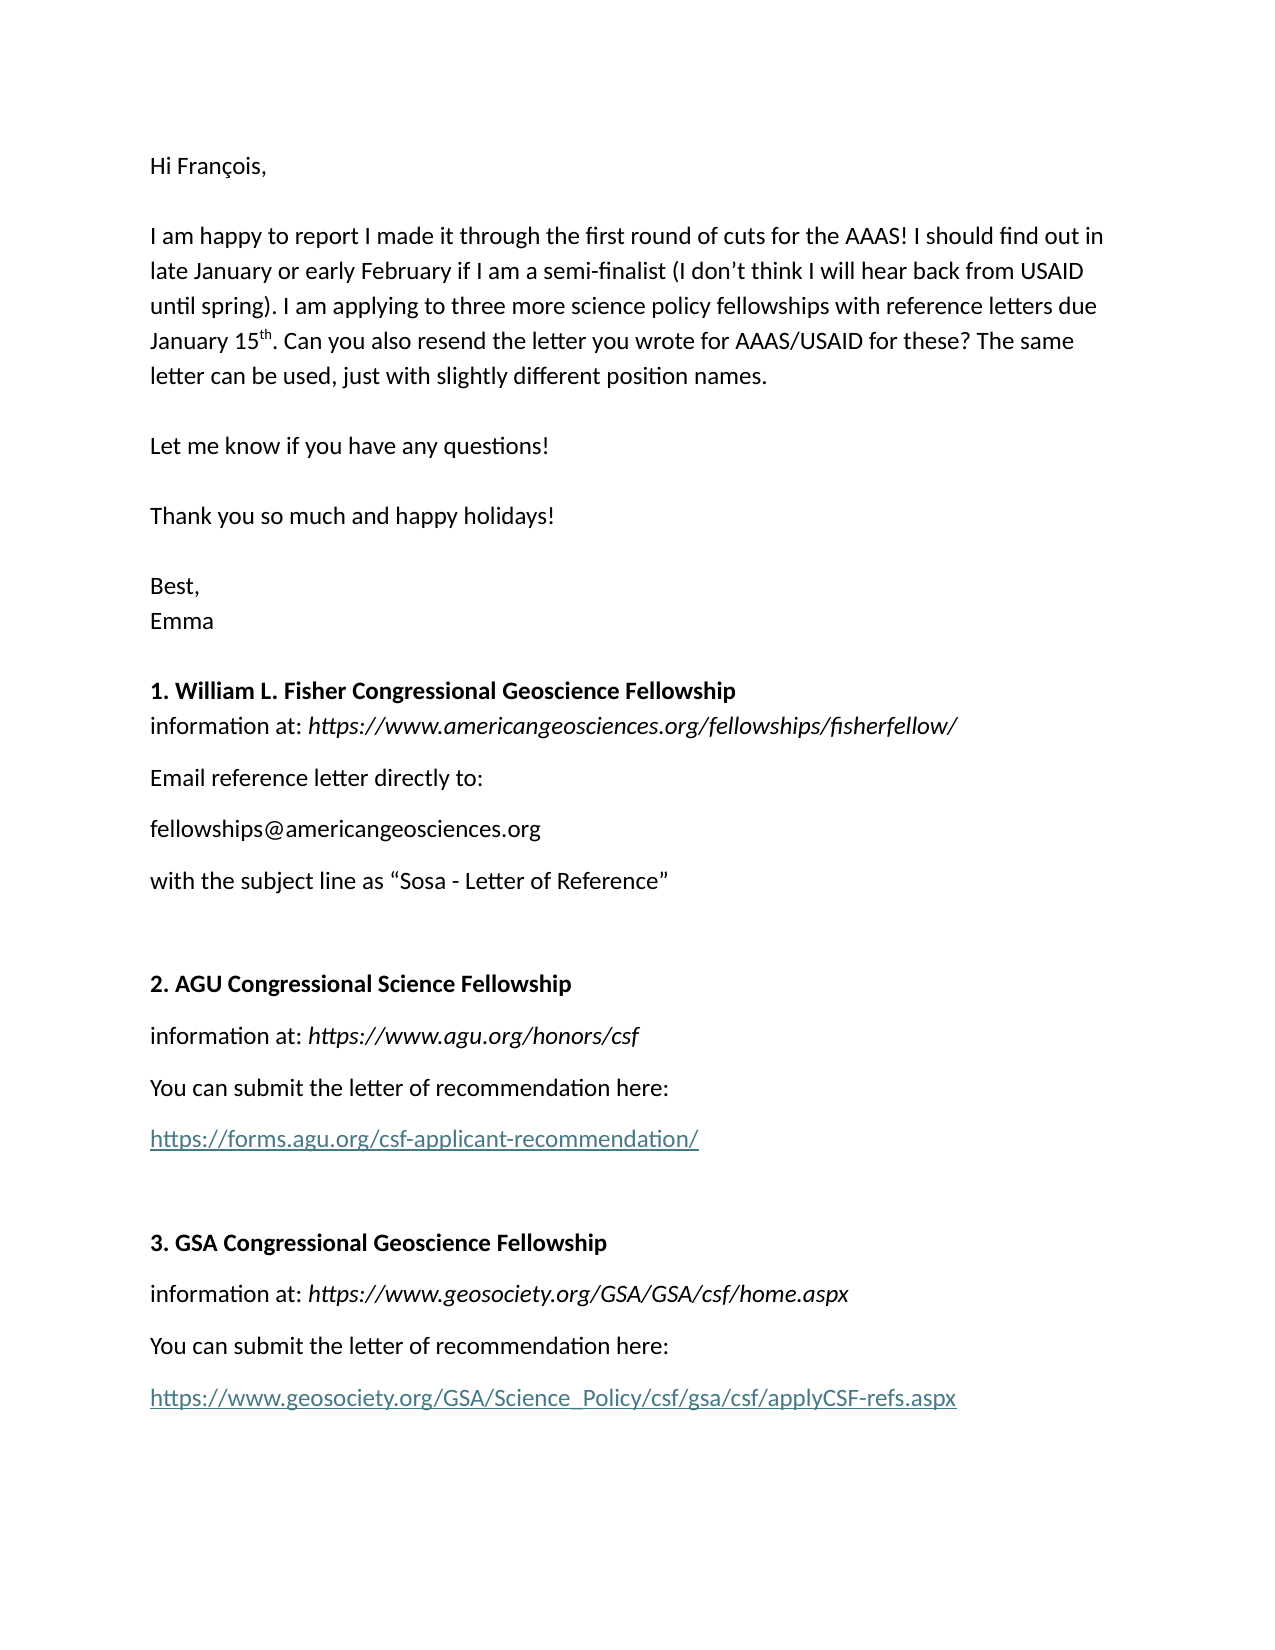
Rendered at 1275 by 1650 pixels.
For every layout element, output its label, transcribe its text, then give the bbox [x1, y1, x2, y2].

list I am happy to report I made it through the first round of cuts for the AAAS! I should find out in late January or early February if I am a semi-finalist (I don’t think I will hear back from USAID until spring). I am applying to three more science policy fellowships with reference letters due January 15th. Can you also resend the letter you wrote for AAAS/USAID for these? The same letter can be used, just with slightly different position names. [150, 220, 1125, 391]
list Hi François, [150, 150, 1125, 181]
text information at: https://www.agu.org/honors/csf [150, 1020, 1125, 1051]
text You can submit the letter of recommendation here: [150, 1330, 1125, 1361]
text information at: https://www.geosociety.org/GSA/GSA/csf/home.aspx [150, 1278, 1125, 1309]
text 2. AGU Congressional Science Fellowship [150, 968, 1125, 999]
list Let me know if you have any questions! [150, 430, 1125, 461]
text https://forms.agu.org/csf-applicant-recommendation/ [150, 1123, 1125, 1154]
list Emma [150, 605, 1125, 636]
text https://www.geosociety.org/GSA/Science_Policy/csf/gsa/csf/applyCSF-refs.aspx [150, 1382, 1125, 1412]
text You can submit the letter of recommendation here: [150, 1072, 1125, 1102]
list Thank you so much and happy holidays! [150, 500, 1125, 531]
text fellowships@americangeosciences.org [150, 813, 1125, 844]
text Email reference letter directly to: [150, 762, 1125, 792]
list 1. William L. Fisher Congressional Geoscience Fellowship information at: https://www.americangeosciences.org/fellowships/fisherfellow/ [150, 675, 1125, 741]
list Best, [150, 570, 1125, 601]
text 3. GSA Congressional Geoscience Fellowship [150, 1227, 1125, 1257]
text with the subject line as “Sosa - Letter of Reference” [150, 865, 1125, 896]
